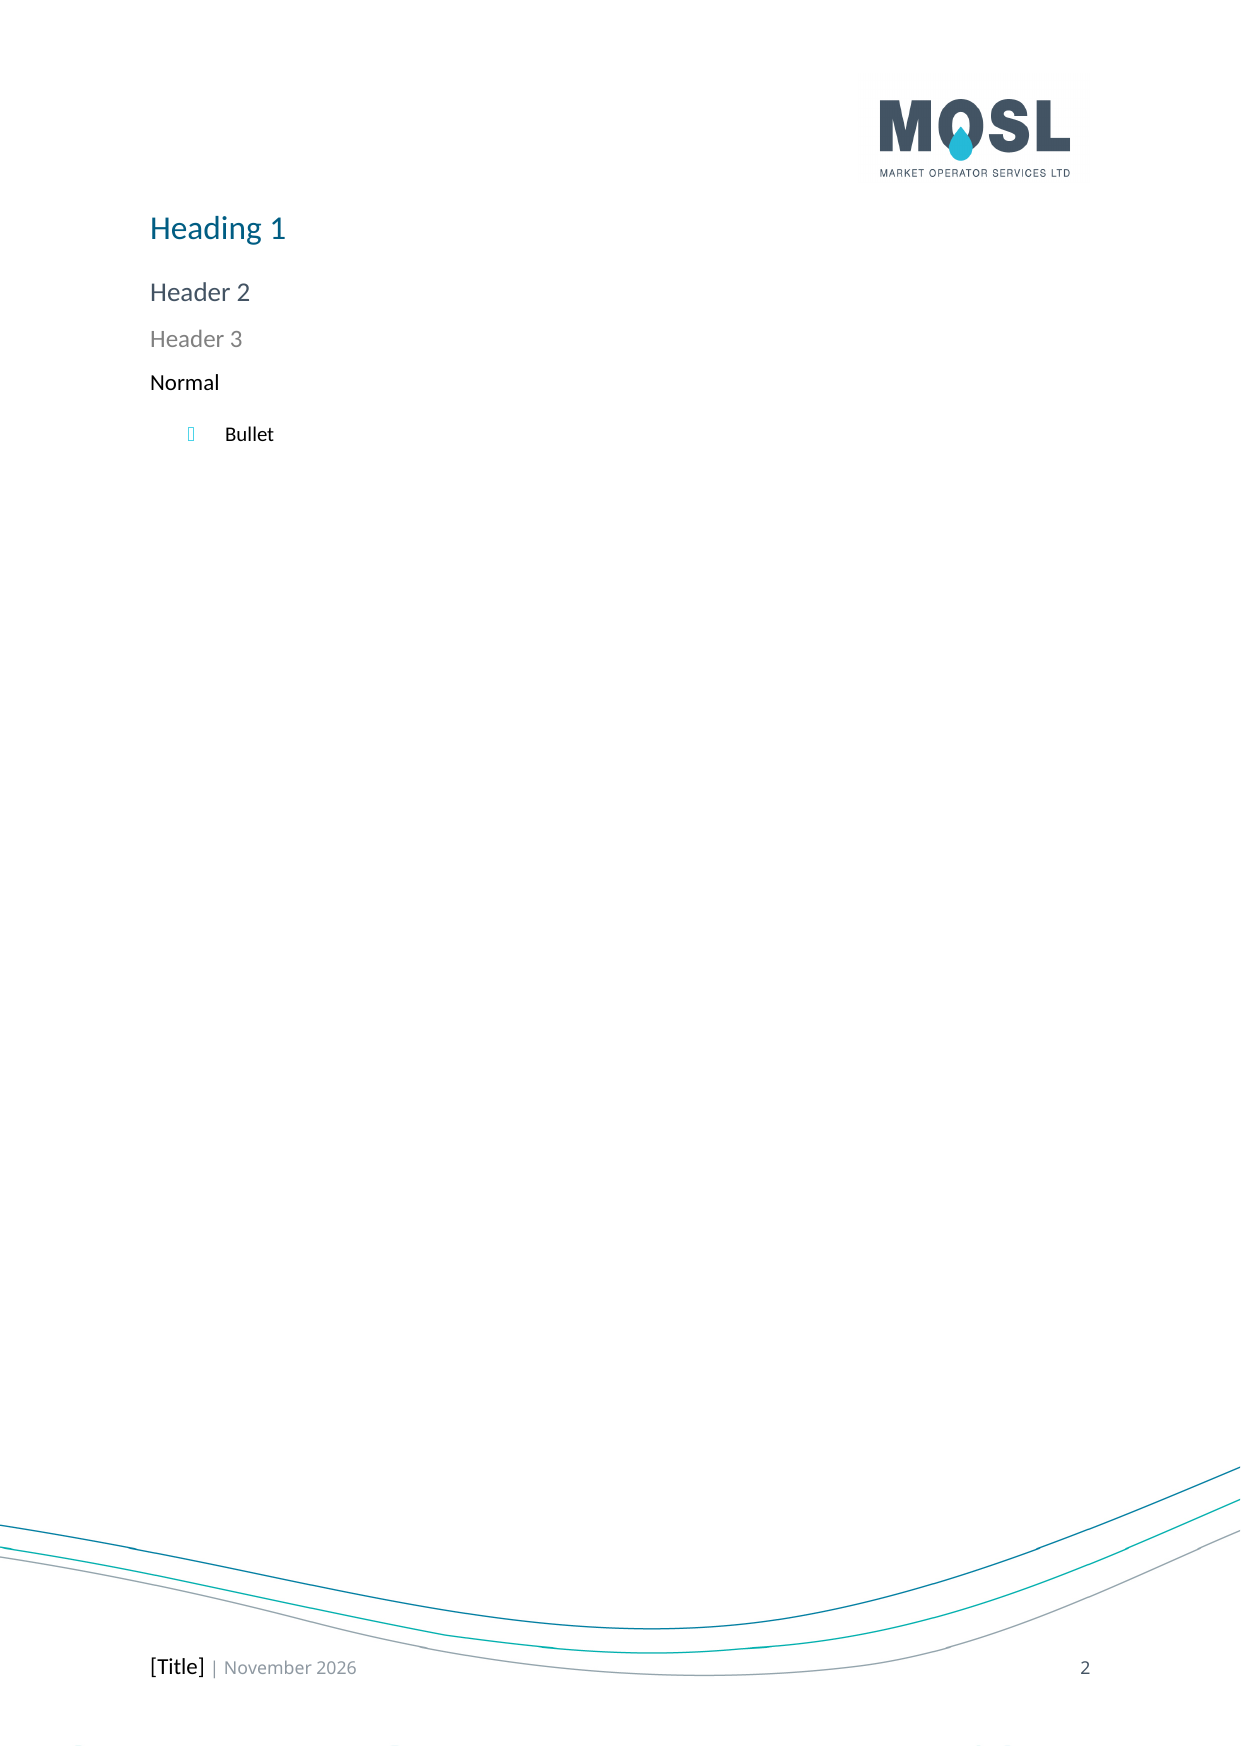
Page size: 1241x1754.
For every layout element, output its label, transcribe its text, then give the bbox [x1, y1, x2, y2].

list Bullet [187, 415, 1090, 448]
text Normal [150, 368, 1090, 396]
picture [858, 73, 1091, 183]
subtitle Header 3 [150, 322, 1090, 354]
subtitle Heading 1 [150, 207, 1090, 247]
subtitle Header 2 [150, 277, 1090, 308]
picture [0, 1449, 1241, 1746]
